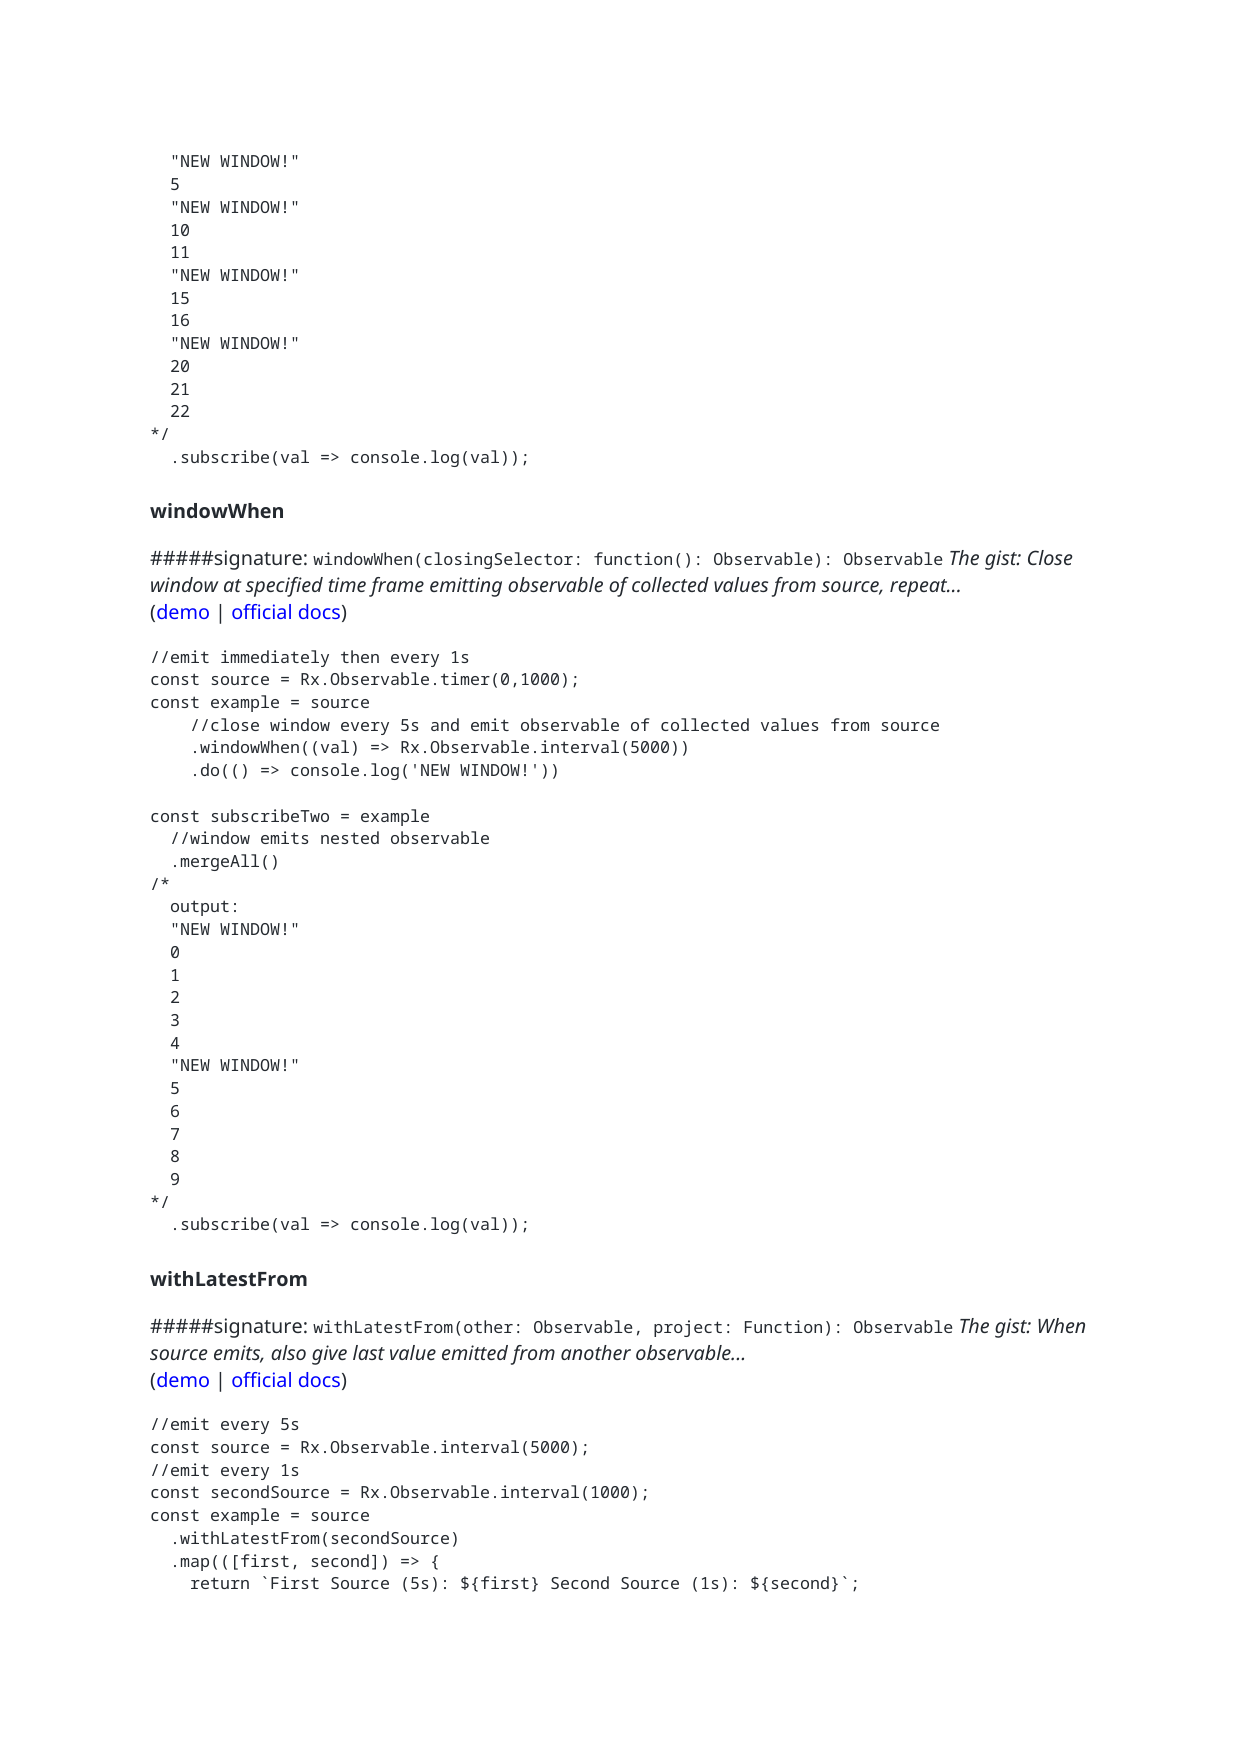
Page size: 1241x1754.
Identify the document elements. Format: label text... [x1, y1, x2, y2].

text const source = Rx.Observable.timer(0,1000); [150, 668, 1090, 691]
text 11 [150, 241, 1090, 263]
text "NEW WINDOW!" [150, 150, 1090, 173]
text 8 [150, 1145, 1090, 1167]
text "NEW WINDOW!" [150, 263, 1090, 286]
text */ [150, 422, 1090, 445]
text //emit every 5s [150, 1413, 1090, 1436]
text .map(([first, second]) => { [150, 1549, 1090, 1572]
text 5 [150, 173, 1090, 195]
text return `First Source (5s): ${first} Second Source (1s): ${second}`; [150, 1572, 1090, 1594]
text /* [150, 872, 1090, 895]
text 5 [150, 1077, 1090, 1099]
text "NEW WINDOW!" [150, 918, 1090, 940]
text .subscribe(val => console.log(val)); [150, 445, 1090, 468]
text const secondSource = Rx.Observable.interval(1000); [150, 1481, 1090, 1504]
text 7 [150, 1122, 1090, 1145]
text const source = Rx.Observable.interval(5000); [150, 1436, 1090, 1458]
text #####signature: withLatestFrom(other: Observable, project: Function): Observable The gist: When source emits, also give last value emitted from another observable... [150, 1312, 1090, 1366]
text "NEW WINDOW!" [150, 332, 1090, 354]
text const example = source [150, 1504, 1090, 1526]
text .mergeAll() [150, 849, 1090, 872]
text //emit immediately then every 1s [150, 645, 1090, 668]
text 0 [150, 940, 1090, 963]
text 10 [150, 218, 1090, 241]
text 15 [150, 286, 1090, 309]
text 21 [150, 377, 1090, 400]
text #####signature: windowWhen(closingSelector: function(): Observable): Observable The gist: Close window at specified time frame emitting observable of collected values from source, repeat... [150, 544, 1090, 598]
text 16 [150, 309, 1090, 332]
text "NEW WINDOW!" [150, 1054, 1090, 1077]
text const subscribeTwo = example [150, 804, 1090, 827]
text 22 [150, 400, 1090, 422]
text output: [150, 895, 1090, 918]
text 2 [150, 986, 1090, 1008]
text .subscribe(val => console.log(val)); [150, 1213, 1090, 1236]
text 4 [150, 1031, 1090, 1054]
text .withLatestFrom(secondSource) [150, 1526, 1090, 1549]
text 3 [150, 1008, 1090, 1031]
text (demo | official docs) [150, 598, 1090, 625]
text .do(() => console.log('NEW WINDOW!')) [150, 759, 1090, 781]
text windowWhen [150, 498, 1090, 525]
text 20 [150, 354, 1090, 377]
text //close window every 5s and emit observable of collected values from source [150, 713, 1090, 736]
text .windowWhen((val) => Rx.Observable.interval(5000)) [150, 736, 1090, 759]
text //window emits nested observable [150, 827, 1090, 849]
text //emit every 1s [150, 1458, 1090, 1481]
text withLatestFrom [150, 1265, 1090, 1292]
text 9 [150, 1167, 1090, 1190]
text "NEW WINDOW!" [150, 195, 1090, 218]
text 1 [150, 963, 1090, 986]
text (demo | official docs) [150, 1366, 1090, 1393]
text 6 [150, 1099, 1090, 1122]
text const example = source [150, 691, 1090, 713]
text */ [150, 1190, 1090, 1213]
